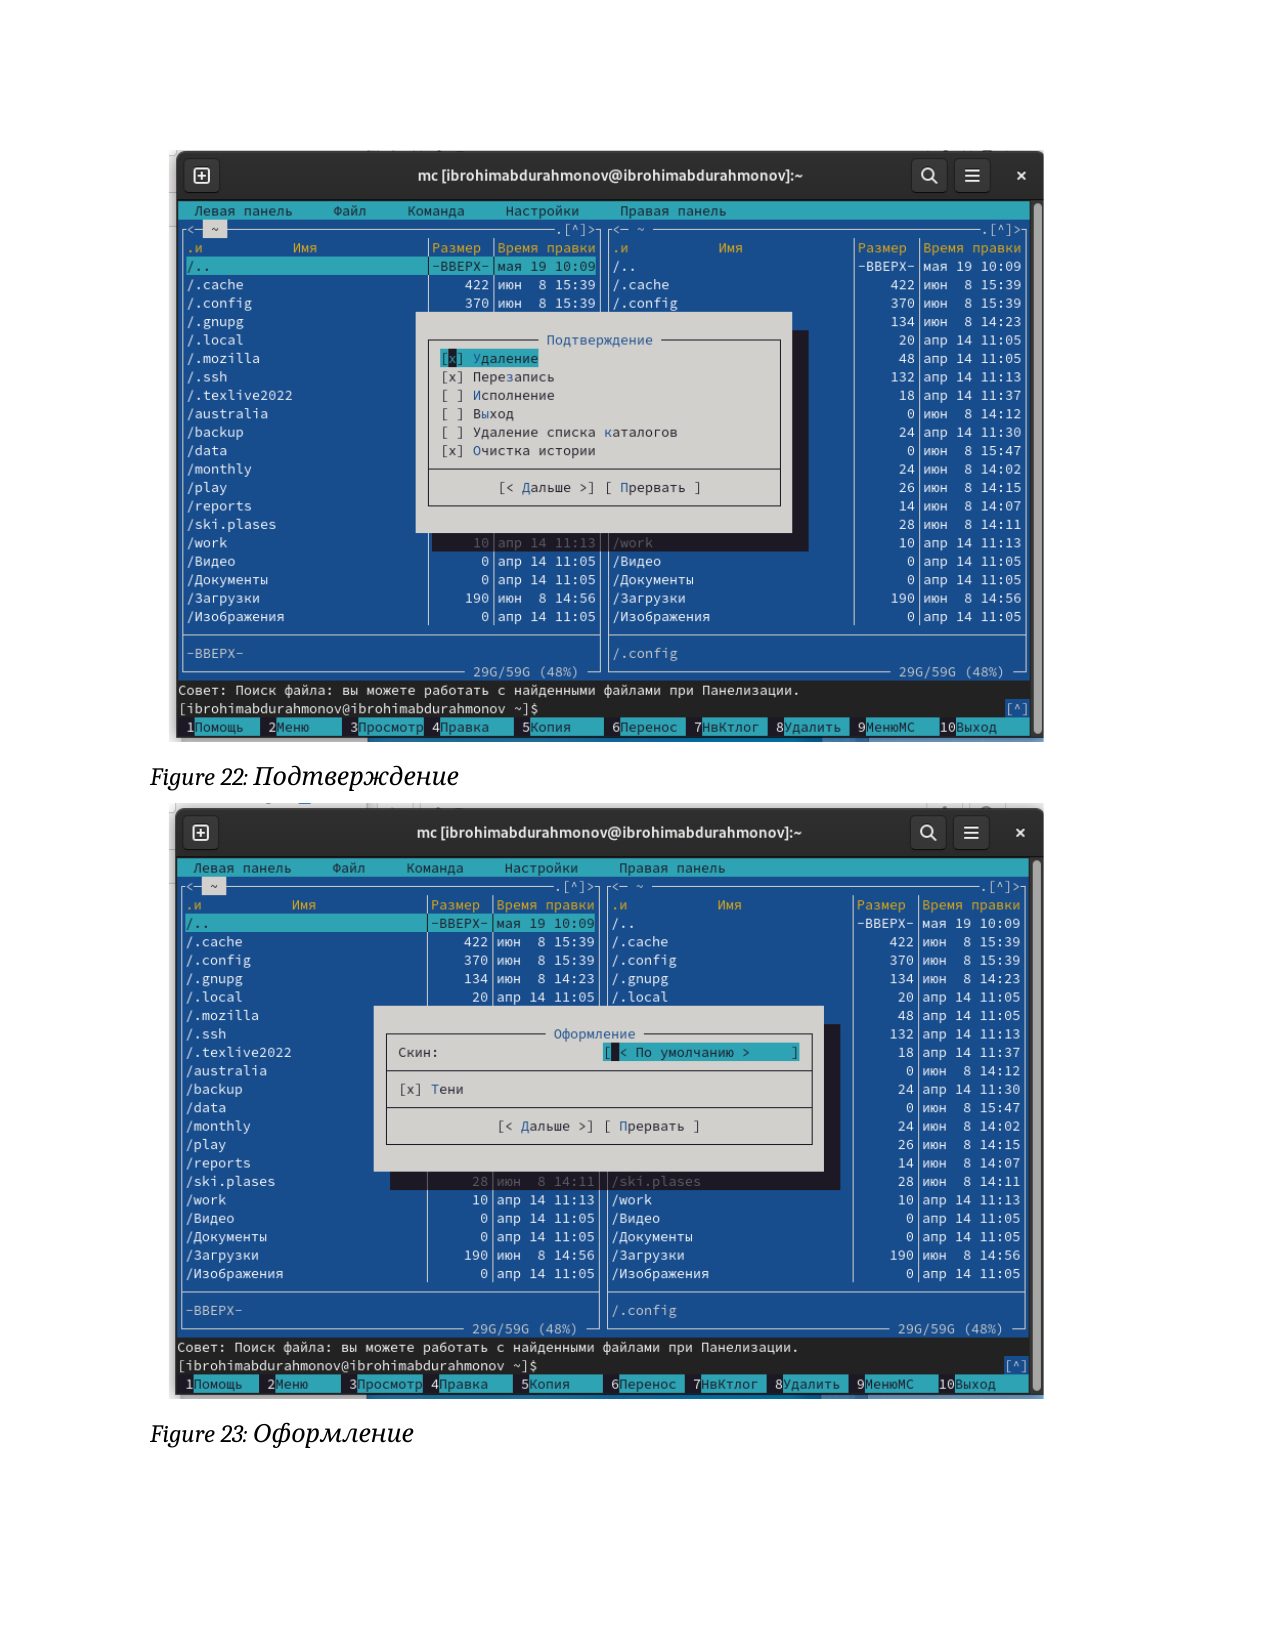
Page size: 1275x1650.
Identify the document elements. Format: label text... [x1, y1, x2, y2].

picture [168, 803, 1044, 1399]
text Figure 23: Оформление [150, 1420, 1125, 1448]
picture [168, 150, 1044, 742]
text Figure 22: Подтверждение [150, 763, 1125, 791]
